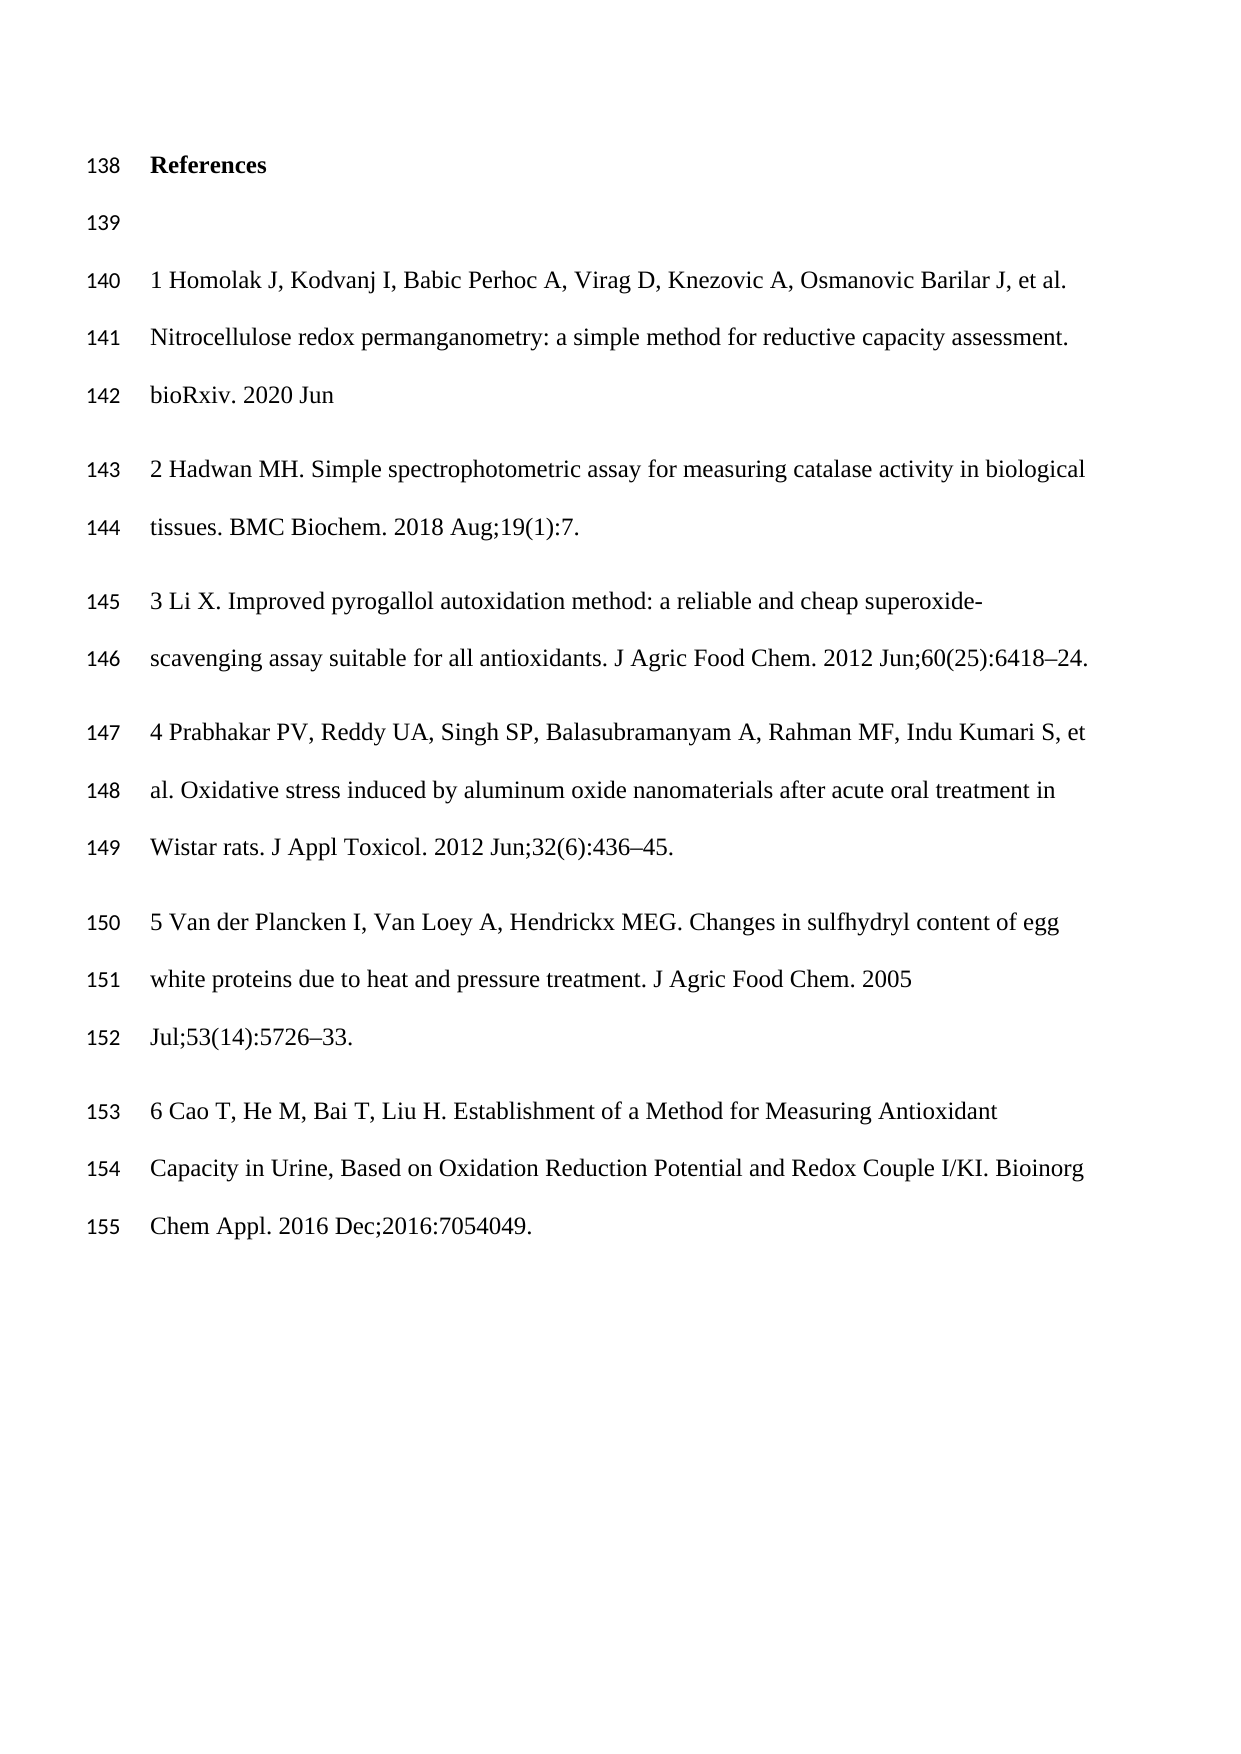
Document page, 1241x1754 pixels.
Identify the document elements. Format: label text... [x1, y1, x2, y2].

text 2 Hadwan MH. Simple spectrophotometric assay for measuring catalase activity in biological tissues. BMC Biochem. 2018 Aug;19(1):7. [150, 454, 1090, 540]
text 3 Li X. Improved pyrogallol autoxidation method: a reliable and cheap superoxide-scavenging assay suitable for all antioxidants. J Agric Food Chem. 2012 Jun;60(25):6418–24. [150, 586, 1090, 672]
text 4 Prabhakar PV, Reddy UA, Singh SP, Balasubramanyam A, Rahman MF, Indu Kumari S, et al. Oxidative stress induced by aluminum oxide nanomaterials after acute oral treatment in Wistar rats. J Appl Toxicol. 2012 Jun;32(6):436–45. [150, 717, 1090, 861]
text 6 Cao T, He M, Bai T, Liu H. Establishment of a Method for Measuring Antioxidant Capacity in Urine, Based on Oxidation Reduction Potential and Redox Couple I/KI. Bioinorg Chem Appl. 2016 Dec;2016:7054049. [150, 1096, 1090, 1239]
text 5 Van der Plancken I, Van Loey A, Hendrickx MEG. Changes in sulfhydryl content of egg white proteins due to heat and pressure treatment. J Agric Food Chem. 2005 Jul;53(14):5726–33. [150, 907, 1090, 1050]
text References 1 Homolak J, Kodvanj I, Babic Perhoc A, Virag D, Knezovic A, Osmanovic Barilar J, et al. Nitrocellulose redox permanganometry: a simple method for reductive capacity assessment. bioRxiv. 2020 Jun [150, 150, 1090, 409]
